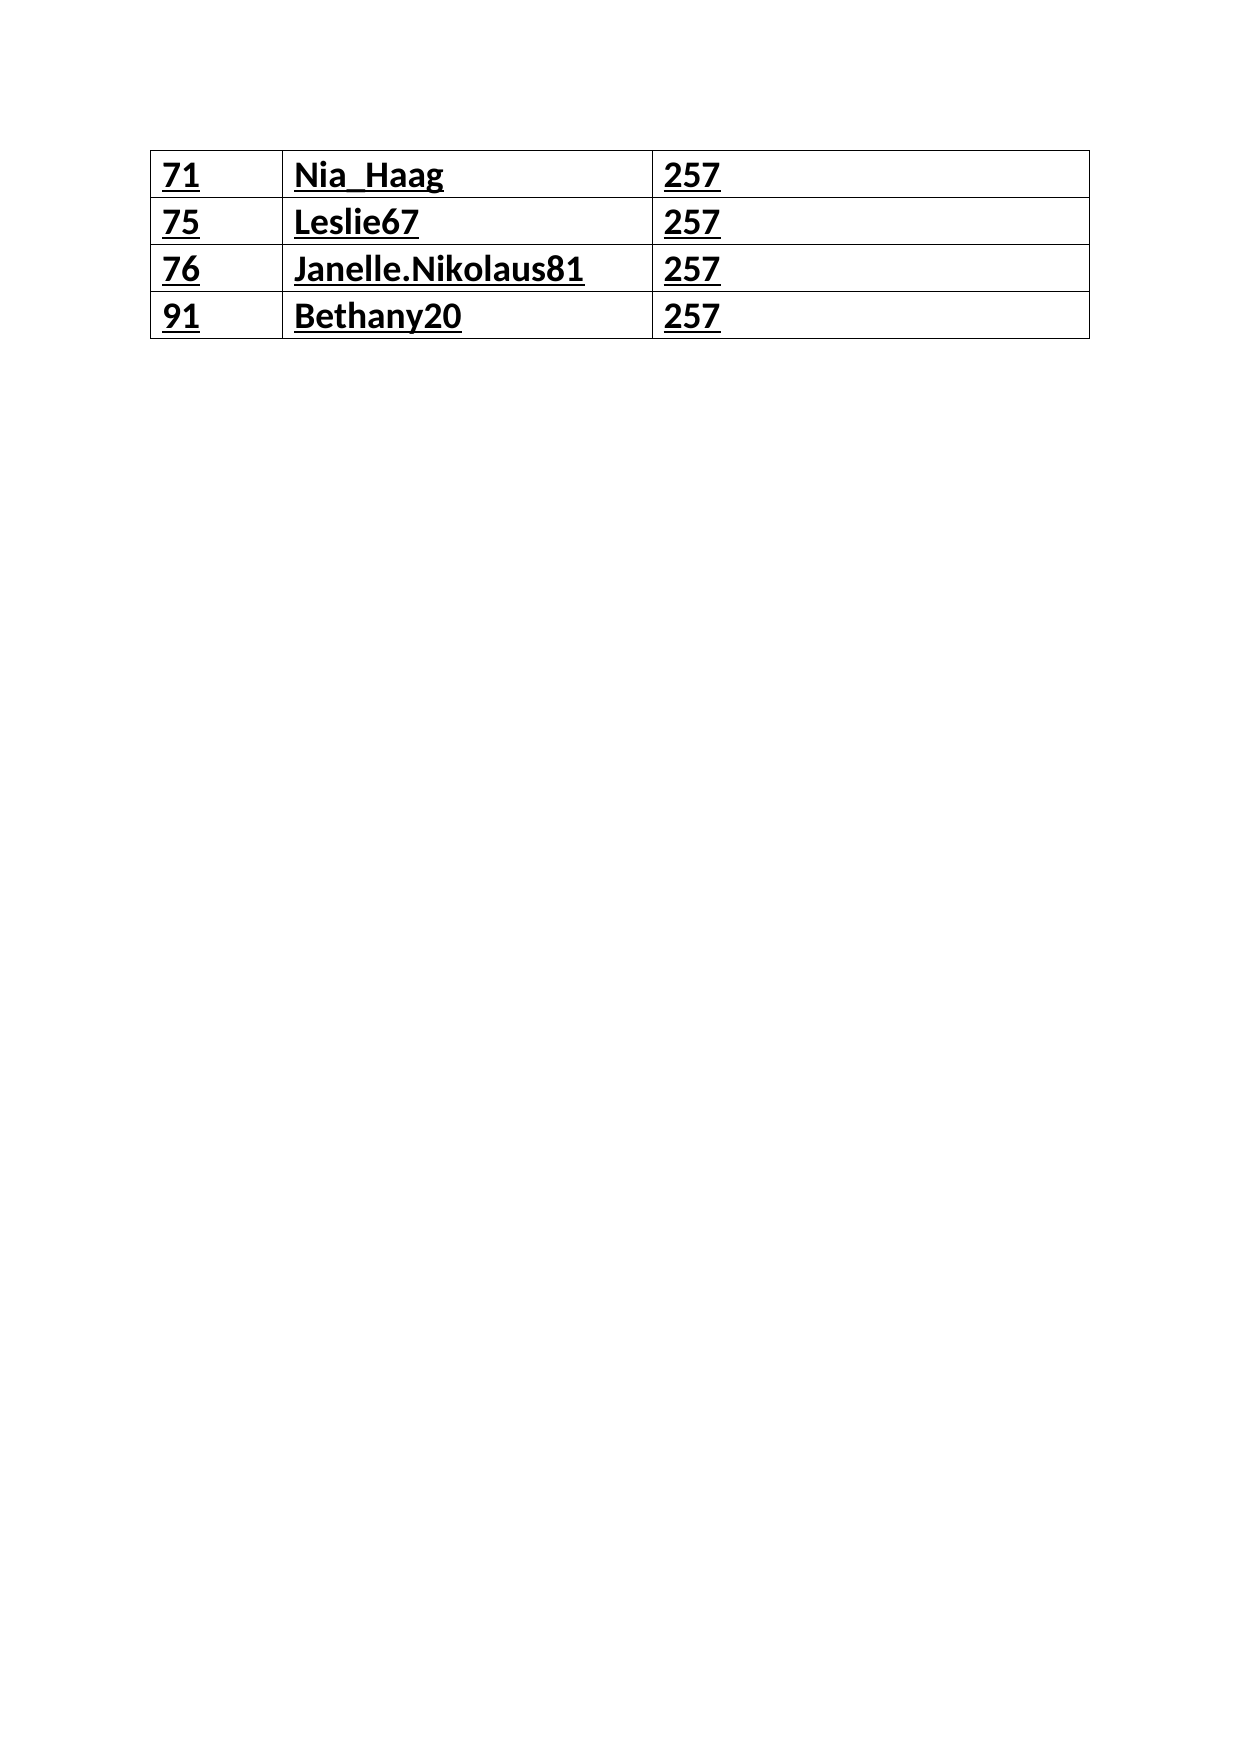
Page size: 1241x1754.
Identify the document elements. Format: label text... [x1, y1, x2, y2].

table_cell 91 [151, 292, 282, 337]
table_cell Bethany20 [283, 292, 652, 337]
table_cell 257 [653, 198, 1089, 244]
table_cell 257 [653, 292, 1089, 337]
table_cell 71 [151, 151, 282, 197]
table_cell 75 [151, 198, 282, 244]
table_cell Nia_Haag [283, 151, 652, 197]
table_cell 76 [151, 245, 282, 291]
table_cell 257 [653, 245, 1089, 291]
table_cell 257 [653, 151, 1089, 197]
table_cell Janelle.Nikolaus81 [283, 245, 652, 291]
table_cell Leslie67 [283, 198, 652, 244]
